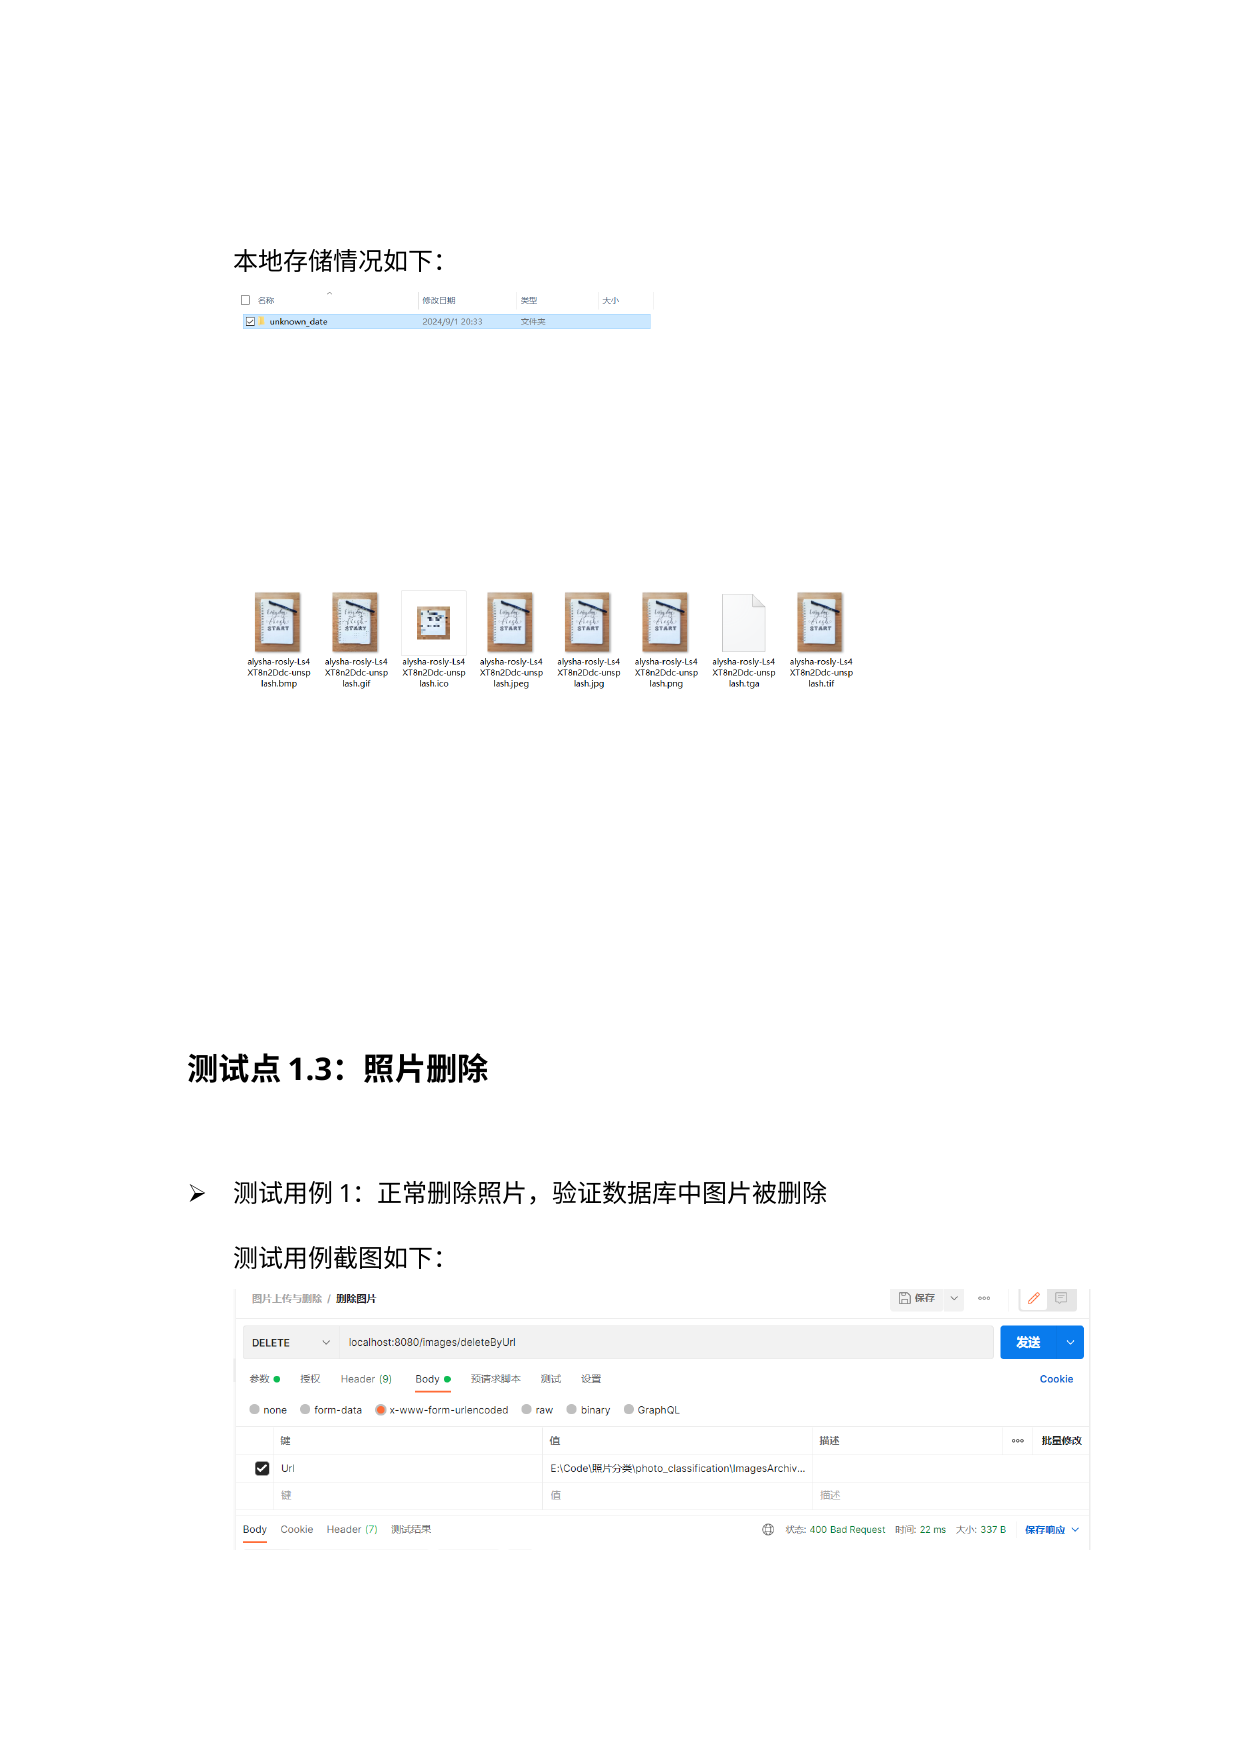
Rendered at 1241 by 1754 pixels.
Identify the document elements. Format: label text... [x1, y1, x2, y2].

list 测试用例1：正常删除照片，验证数据库中图片被删除 [187, 1159, 1053, 1224]
picture [233, 292, 1099, 564]
picture [233, 584, 1099, 856]
list 测试用例截图如下： [233, 1224, 1053, 1289]
list 本地存储情况如下： [233, 227, 1053, 292]
picture [233, 1289, 1099, 1550]
subtitle 测试点1.3：照片删除 [187, 1034, 1053, 1099]
